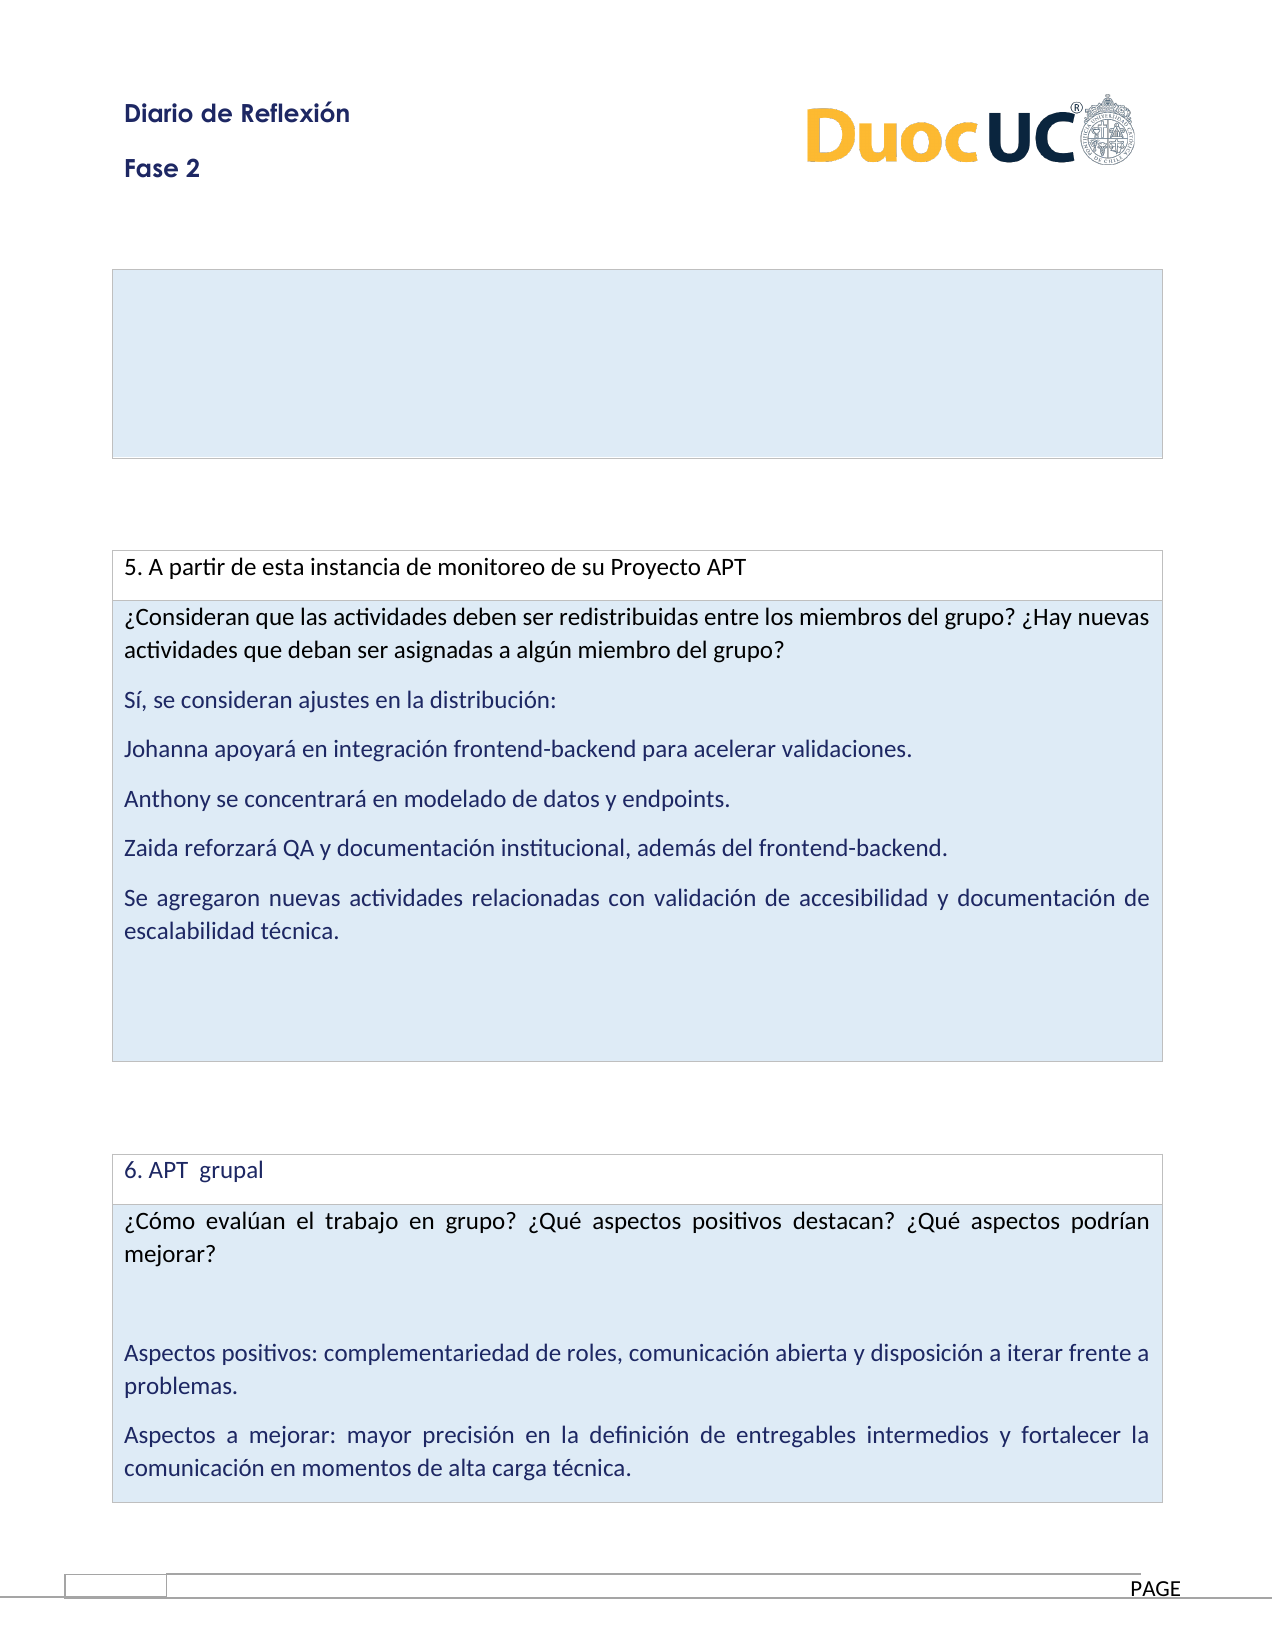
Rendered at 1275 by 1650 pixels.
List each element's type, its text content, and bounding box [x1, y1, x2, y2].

table_cell ¿Consideran que las actividades deben ser redistribuidas entre los miembros del grupo? ¿Hay nuevas actividades que deban ser asignadas a algún miembro del grupo? Sí, se consideran ajustes en la distribución: Johanna apoyará en integración frontend-backend para acelerar validaciones. Anthony se concentrará en modelado de datos y endpoints. Zaida reforzará QA y documentación institucional, además del frontend-backend. Se agregaron nuevas actividades relacionadas con validación de accesibilidad y documentación de escalabilidad técnica. [113, 601, 1162, 1061]
table_header 6. APT grupal [113, 1155, 1162, 1204]
table_header 5. A partir de esta instancia de monitoreo de su Proyecto APT [113, 551, 1162, 600]
picture [807, 94, 1135, 165]
